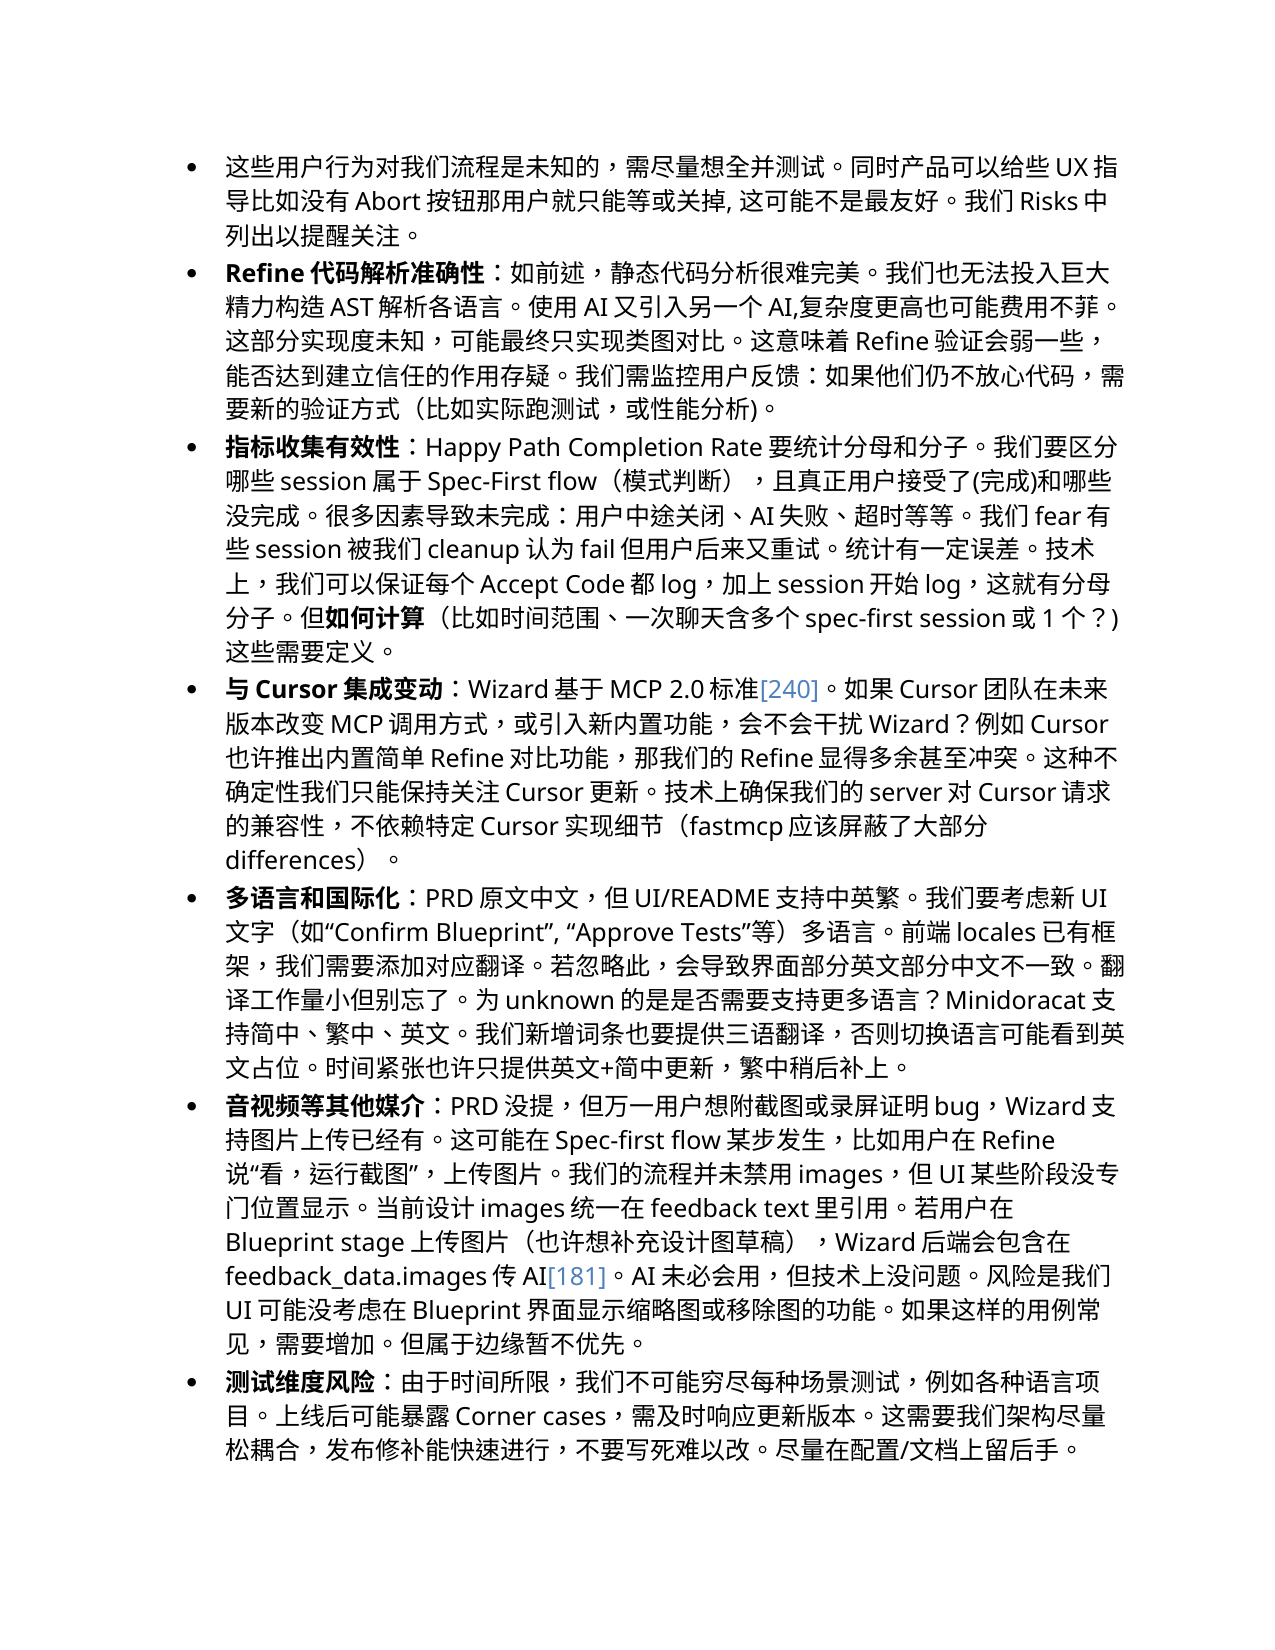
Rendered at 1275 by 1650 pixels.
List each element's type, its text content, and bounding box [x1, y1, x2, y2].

list 测试维度风险：由于时间所限，我们不可能穷尽每种场景测试，例如各种语言项目。上线后可能暴露Corner cases，需及时响应更新版本。这需要我们架构尽量松耦合，发布修补能快速进行，不要写死难以改。尽量在配置/文档上留后手。 [187, 1365, 1125, 1467]
list 指标收集有效性：Happy Path Completion Rate要统计分母和分子。我们要区分哪些session属于Spec-First flow（模式判断），且真正用户接受了(完成)和哪些没完成。很多因素导致未完成：用户中途关闭、AI失败、超时等等。我们fear有些session被我们cleanup认为fail但用户后来又重试。统计有一定误差。技术上，我们可以保证每个Accept Code都log，加上session开始log，这就有分母分子。但如何计算（比如时间范围、一次聊天含多个spec-first session或1个？) 这些需要定义。 [187, 430, 1125, 668]
list 音视频等其他媒介：PRD没提，但万一用户想附截图或录屏证明bug，Wizard支持图片上传已经有。这可能在Spec-first flow某步发生，比如用户在Refine说“看，运行截图”，上传图片。我们的流程并未禁用images，但UI某些阶段没专门位置显示。当前设计images统一在feedback text里引用。若用户在Blueprint stage上传图片（也许想补充设计图草稿），Wizard后端会包含在feedback_data.images传AI[181]。AI未必会用，但技术上没问题。风险是我们UI可能没考虑在Blueprint界面显示缩略图或移除图的功能。如果这样的用例常见，需要增加。但属于边缘暂不优先。 [187, 1088, 1125, 1361]
list 这些用户行为对我们流程是未知的，需尽量想全并测试。同时产品可以给些UX指导比如没有Abort按钮那用户就只能等或关掉, 这可能不是最友好。我们Risks中列出以提醒关注。 [187, 150, 1125, 252]
list 与Cursor集成变动：Wizard基于MCP 2.0标准[240]。如果Cursor团队在未来版本改变MCP调用方式，或引入新内置功能，会不会干扰Wizard？例如Cursor也许推出内置简单Refine对比功能，那我们的Refine显得多余甚至冲突。这种不确定性我们只能保持关注Cursor更新。技术上确保我们的server对Cursor请求的兼容性，不依赖特定Cursor实现细节（fastmcp应该屏蔽了大部分differences）。 [187, 672, 1125, 877]
list Refine代码解析准确性：如前述，静态代码分析很难完美。我们也无法投入巨大精力构造AST解析各语言。使用AI又引入另一个AI,复杂度更高也可能费用不菲。这部分实现度未知，可能最终只实现类图对比。这意味着Refine验证会弱一些，能否达到建立信任的作用存疑。我们需监控用户反馈：如果他们仍不放心代码，需要新的验证方式（比如实际跑测试，或性能分析)。 [187, 256, 1125, 426]
list 多语言和国际化：PRD原文中文，但UI/README支持中英繁。我们要考虑新UI文字（如“Confirm Blueprint”, “Approve Tests”等）多语言。前端locales已有框架，我们需要添加对应翻译。若忽略此，会导致界面部分英文部分中文不一致。翻译工作量小但别忘了。为unknown的是是否需要支持更多语言？Minidoracat支持简中、繁中、英文。我们新增词条也要提供三语翻译，否则切换语言可能看到英文占位。时间紧张也许只提供英文+简中更新，繁中稍后补上。 [187, 880, 1125, 1085]
